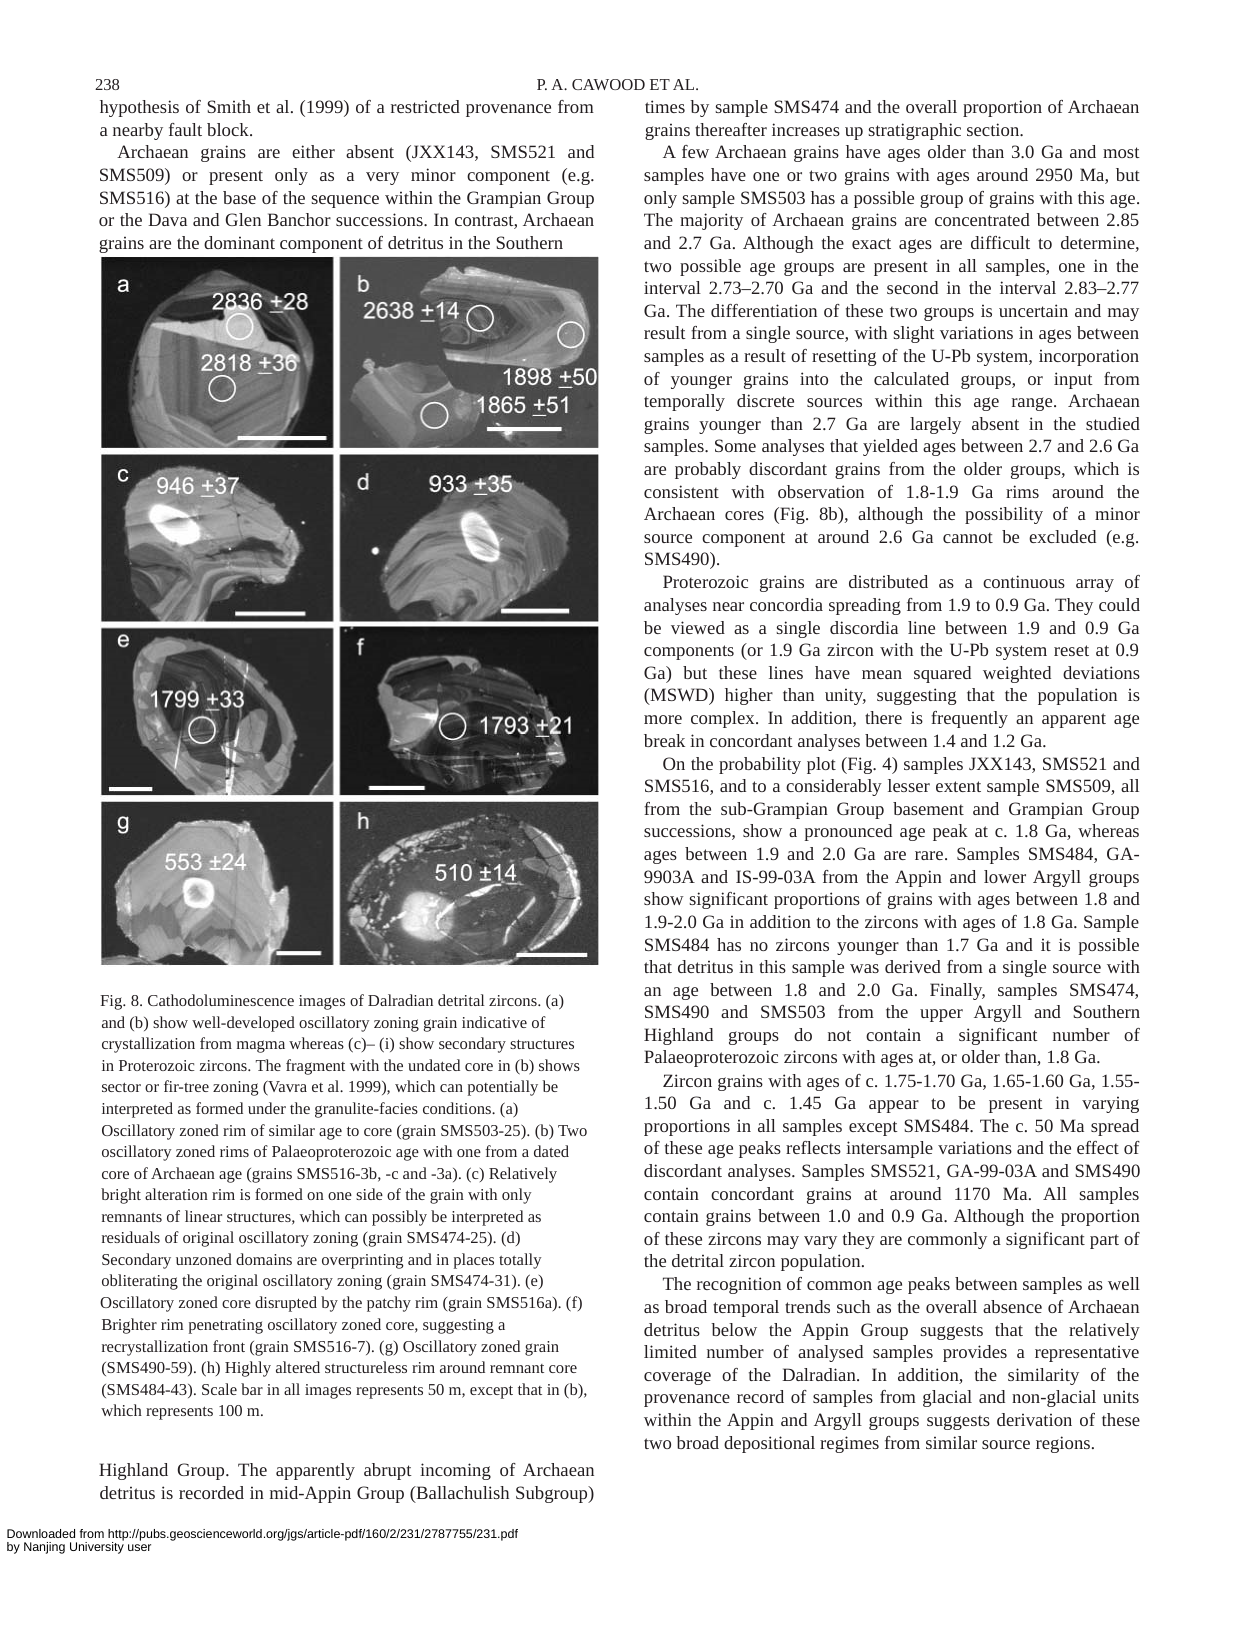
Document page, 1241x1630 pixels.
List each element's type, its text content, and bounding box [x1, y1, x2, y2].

text A few Archaean grains have ages older than 3.0 Ga and most samples have one or two grains with ages around 2950 Ma, but only sample SMS503 has a possible group of grains with this age. The majority of Archaean grains are concentrated between 2.85 and 2.7 Ga. Although the exact ages are difficult to determine, two possible age groups are present in all samples, one in the interval 2.73–2.70 Ga and the second in the interval 2.83–2.77 Ga. The differentiation of these two groups is uncertain and may result from a single source, with slight variations in ages between samples as a result of resetting of the U-Pb system, incorporation of younger grains into the calculated groups, or input from temporally discrete sources within this age range. Archaean grains younger than 2.7 Ga are largely absent in the studied samples. Some analyses that yielded ages between 2.7 and 2.6 Ga are probably discordant grains from the older groups, which is consistent with observation of 1.8-1.9 Ga rims around the Archaean cores (Fig. 8b), although the possibility of a minor source component at around 2.6 Ga cannot be excluded (e.g. SMS490). [644, 141, 1141, 570]
text The recognition of common age peaks between samples as well as broad temporal trends such as the overall absence of Archaean detritus below the Appin Group suggests that the relatively limited number of analysed samples provides a representative coverage of the Dalradian. In addition, the similarity of the provenance record of samples from glacial and non-glacial units within the Appin and Argyll groups suggests derivation of these two broad depositional regimes from similar source regions. [644, 1273, 1141, 1453]
text Archaean grains are either absent (JXX143, SMS521 and SMS509) or present only as a very minor component (e.g. SMS516) at the base of the sequence within the Grampian Group or the Dava and Glen Banchor successions. In contrast, Archaean grains are the dominant component of detritus in the Southern [98, 141, 595, 253]
text Fig. 8. Cathodoluminescence images of Dalradian detrital zircons. (a) and (b) show well-developed oscillatory zoning grain indicative of crystallization from magma whereas (c)– (i) show secondary structures in Proterozoic zircons. The fragment with the undated core in (b) shows sector or fir-tree zoning (Vavra et al. 1999), which can potentially be interpreted as formed under the granulite-facies conditions. (a) Oscillatory zoned rim of similar age to core (grain SMS503-25). (b) Two oscillatory zoned rims of Palaeoproterozoic age with one from a dated core of Archaean age (grains SMS516-3b, -c and -3a). (c) Relatively bright alteration rim is formed on one side of the grain with only remnants of linear structures, which can possibly be interpreted as residuals of original oscillatory zoning (grain SMS474-25). (d) Secondary unzoned domains are overprinting and in places totally obliterating the original oscillatory zoning (grain SMS474-31). (e) [100, 991, 592, 1290]
text Highland Group. The apparently abrupt incoming of Archaean detritus is recorded in mid-Appin Group (Ballachulish Subgroup) times by sample SMS474 and the overall proportion of Archaean grains thereafter increases up stratigraphic section. [644, 96, 1141, 140]
text Highland Group. The apparently abrupt incoming of Archaean detritus is recorded in mid-Appin Group (Ballachulish Subgroup) times by sample SMS474 and the overall proportion of Archaean grains thereafter increases up stratigraphic section. [98, 1459, 595, 1503]
text Proterozoic grains are distributed as a continuous array of analyses near concordia spreading from 1.9 to 0.9 Ga. They could be viewed as a single discordia line between 1.9 and 0.9 Ga components (or 1.9 Ga zircon with the U-Pb system reset at 0.9 Ga) but these lines have mean squared weighted deviations (MSWD) higher than unity, suggesting that the population is more complex. In addition, there is frequently an apparent age break in concordant analyses between 1.4 and 1.2 Ga. [644, 571, 1141, 751]
text Zircon grains with ages of c. 1.75-1.70 Ga, 1.65-1.60 Ga, 1.55-1.50 Ga and c. 1.45 Ga appear to be present in varying proportions in all samples except SMS484. The c. 50 Ma spread of these age peaks reflects intersample variations and the effect of discordant analyses. Samples SMS521, GA-99-03A and SMS490 contain concordant grains at around 1170 Ma. All samples contain grains between 1.0 and 0.9 Ga. Although the proportion of these zircons may vary they are commonly a significant part of the detrital zircon population. [644, 1069, 1141, 1272]
picture [100, 255, 599, 967]
text Oscillatory zoned core disrupted by the patchy rim (grain SMS516a). (f) Brighter rim penetrating oscillatory zoned core, suggesting a recrystallization front (grain SMS516-7). (g) Oscillatory zoned grain (SMS490-59). (h) Highly altered structureless rim around remnant core (SMS484-43). Scale bar in all images represents 50 m, except that in (b), which represents 100 m. [100, 1293, 592, 1420]
text On the probability plot (Fig. 4) samples JXX143, SMS521 and SMS516, and to a considerably lesser extent sample SMS509, all from the sub-Grampian Group basement and Grampian Group successions, show a pronounced age peak at c. 1.8 Ga, whereas ages between 1.9 and 2.0 Ga are rare. Samples SMS484, GA-9903A and IS-99-03A from the Appin and lower Argyll groups show significant proportions of grains with ages between 1.8 and 1.9-2.0 Ga in addition to the zircons with ages of 1.8 Ga. Sample SMS484 has no zircons younger than 1.7 Ga and it is possible that detritus in this sample was derived from a single source with an age between 1.8 and 2.0 Ga. Finally, samples SMS474, SMS490 and SMS503 from the upper Argyll and Southern Highland groups do not contain a significant number of Palaeoproterozoic zircons with ages at, or older than, 1.8 Ga. [644, 753, 1141, 1068]
